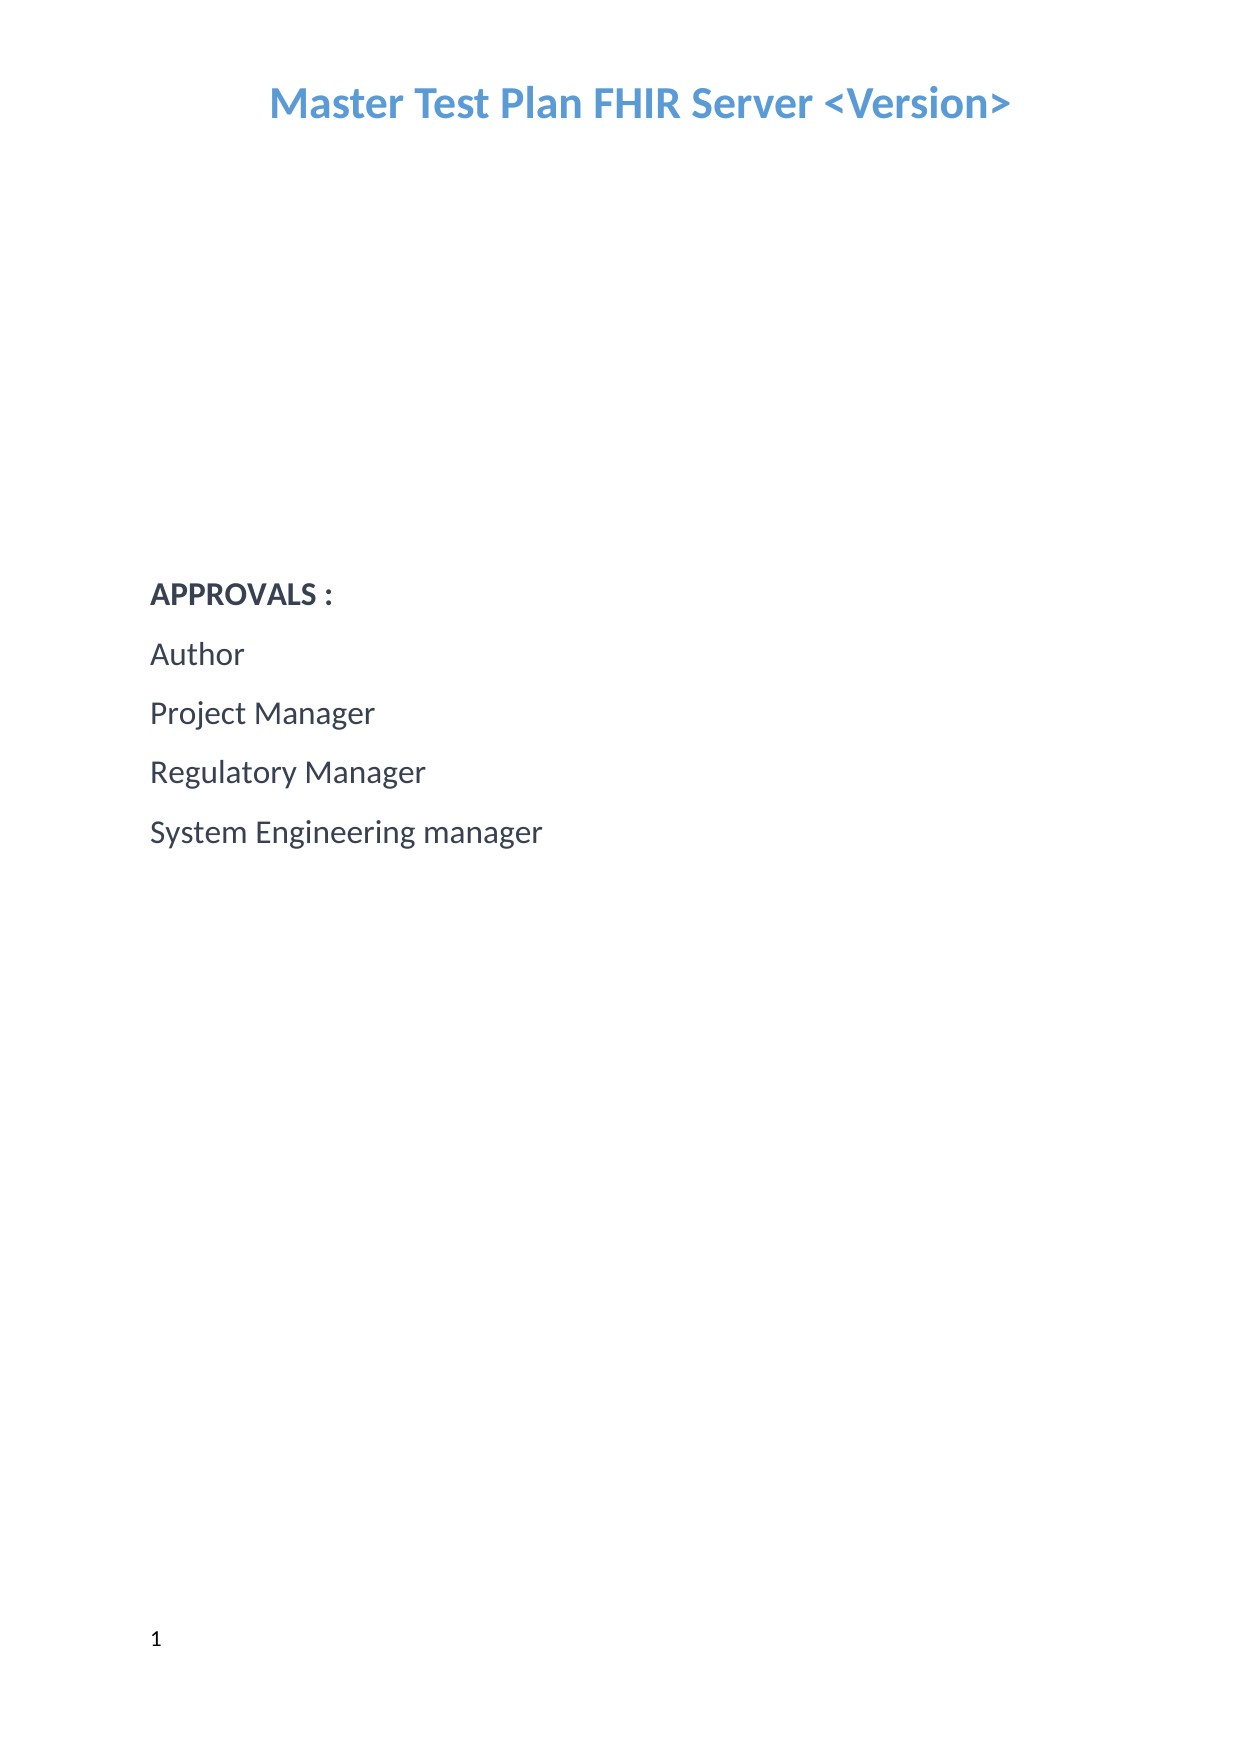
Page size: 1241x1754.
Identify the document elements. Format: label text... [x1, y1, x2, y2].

text APPROVALS : [150, 573, 1090, 614]
text Project Manager [150, 692, 1090, 733]
text Author [150, 633, 1090, 673]
text System Engineering manager [150, 811, 1090, 852]
text Regulatory Manager [150, 751, 1090, 792]
